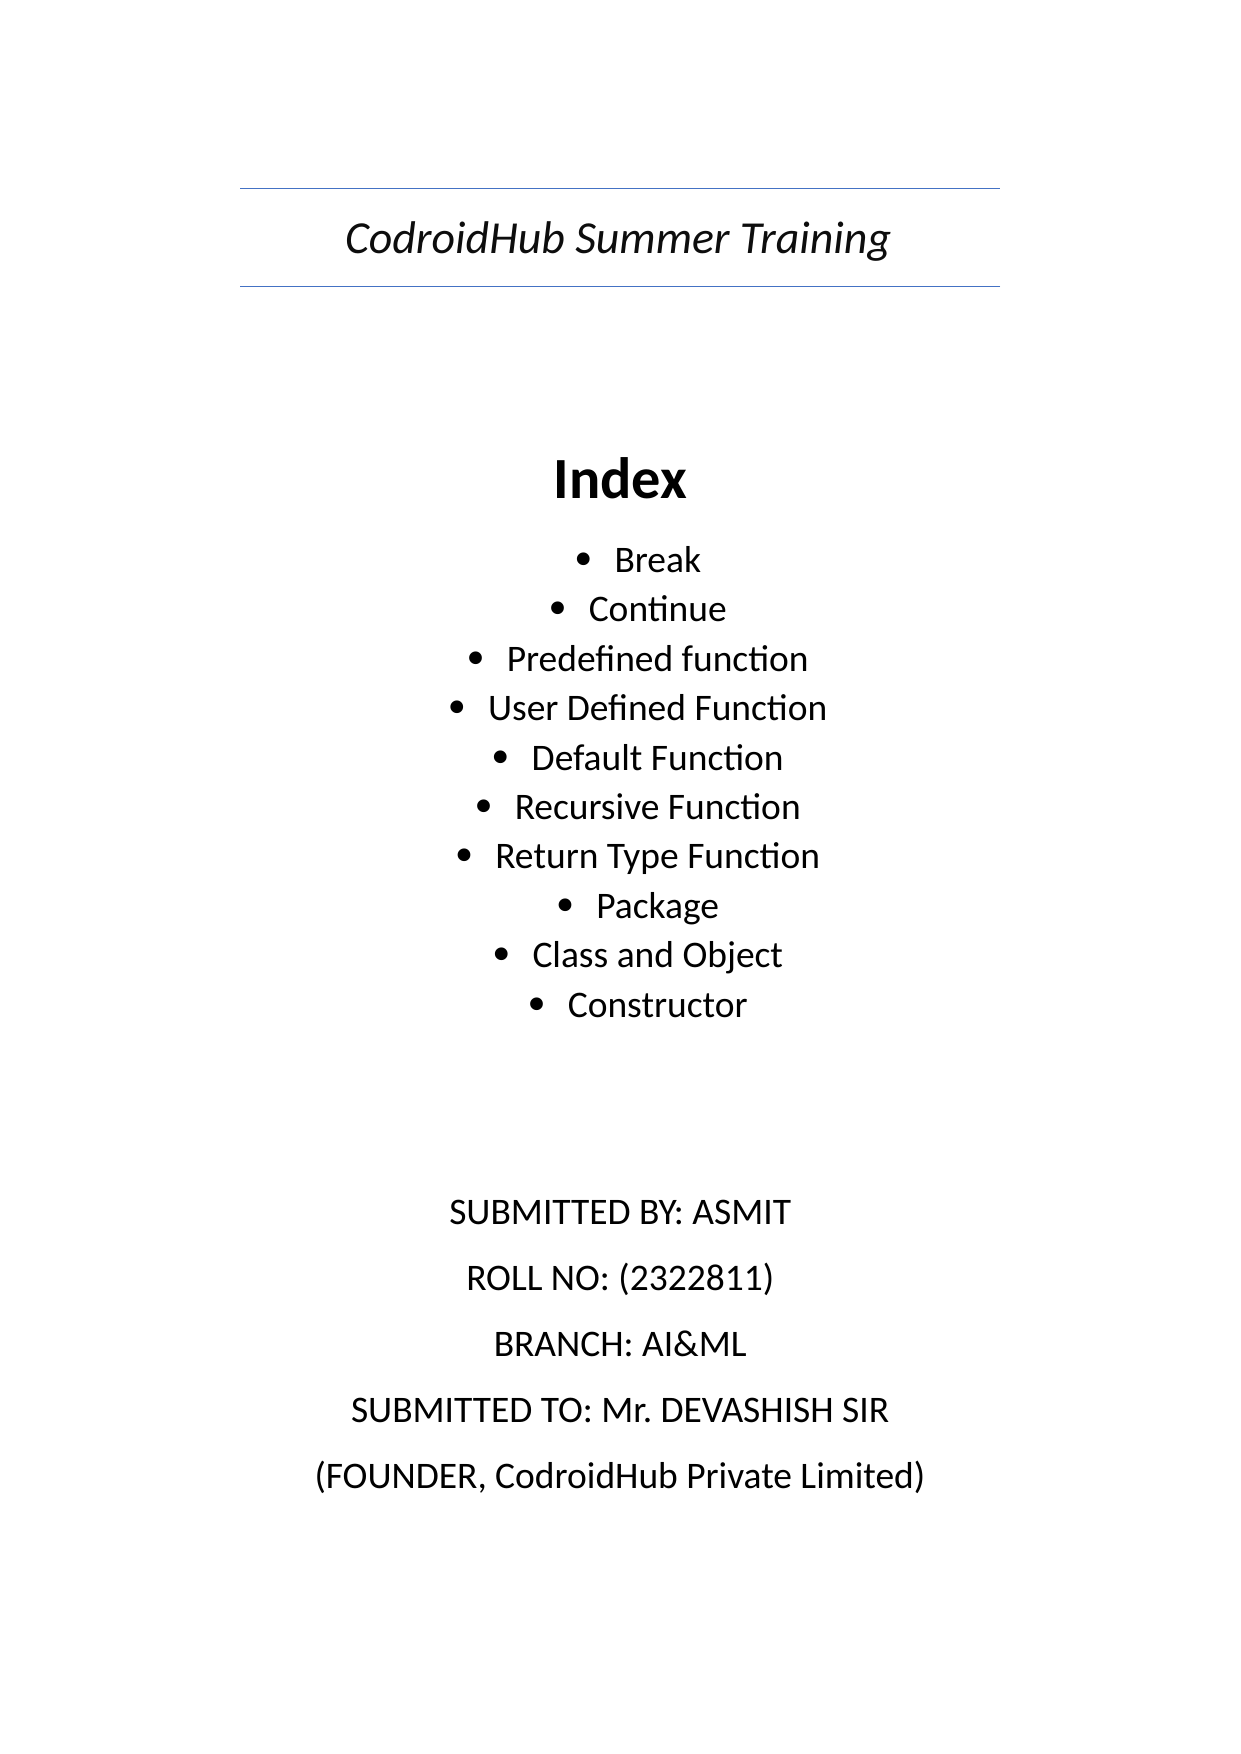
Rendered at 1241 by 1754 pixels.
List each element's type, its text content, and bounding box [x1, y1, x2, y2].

list Return Type Function [187, 832, 1090, 878]
list Continue [187, 585, 1090, 631]
list Predefined function [187, 634, 1090, 680]
text SUBMITTED TO: Mr. DEVASHISH SIR [150, 1386, 1090, 1432]
list Break [187, 536, 1090, 581]
list Recursive Function [187, 783, 1090, 829]
list Class and Object [187, 931, 1090, 977]
text BRANCH: AI&ML [150, 1320, 1090, 1366]
list Package [187, 882, 1090, 928]
text CodroidHub Summer Training [240, 189, 1000, 286]
text Index [150, 442, 1090, 513]
text SUBMITTED BY: ASMIT [150, 1188, 1090, 1233]
list Default Function [187, 733, 1090, 779]
list Constructor [187, 981, 1090, 1027]
list User Defined Function [187, 684, 1090, 730]
text ROLL NO: (2322811) [150, 1254, 1090, 1300]
text (FOUNDER, CodroidHub Private Limited) [150, 1452, 1090, 1498]
